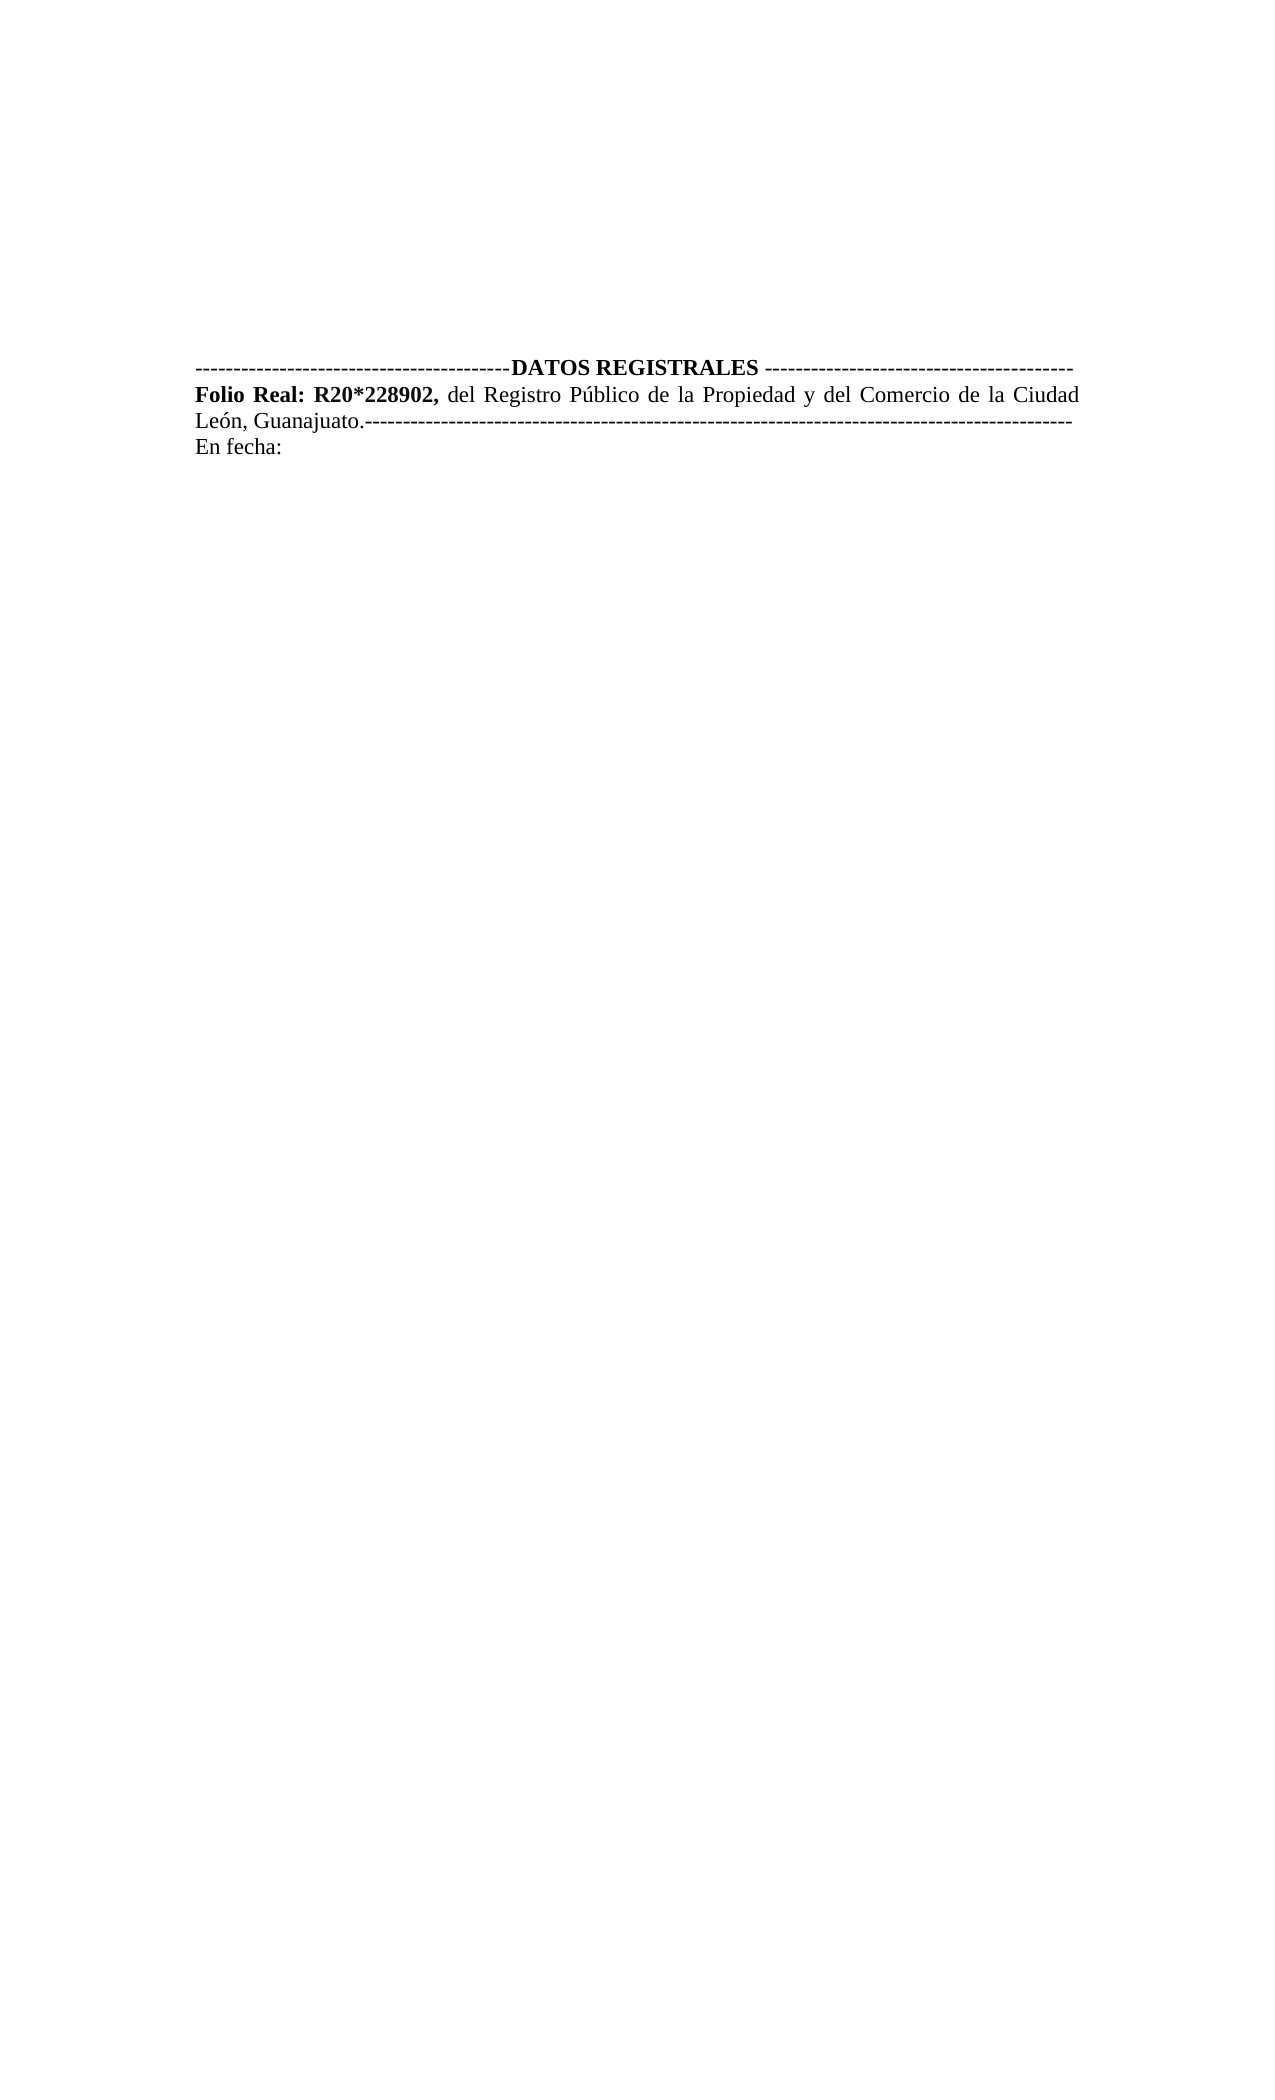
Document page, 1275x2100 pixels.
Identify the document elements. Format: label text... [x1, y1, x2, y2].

text DATOS REGISTRALES [195, 354, 1080, 381]
text En fecha: [195, 433, 1080, 460]
text Folio Real: R20*228902, del Registro Público de la Propiedad y del Comercio de la Ciudad León, Guanajuato. [195, 381, 1080, 433]
